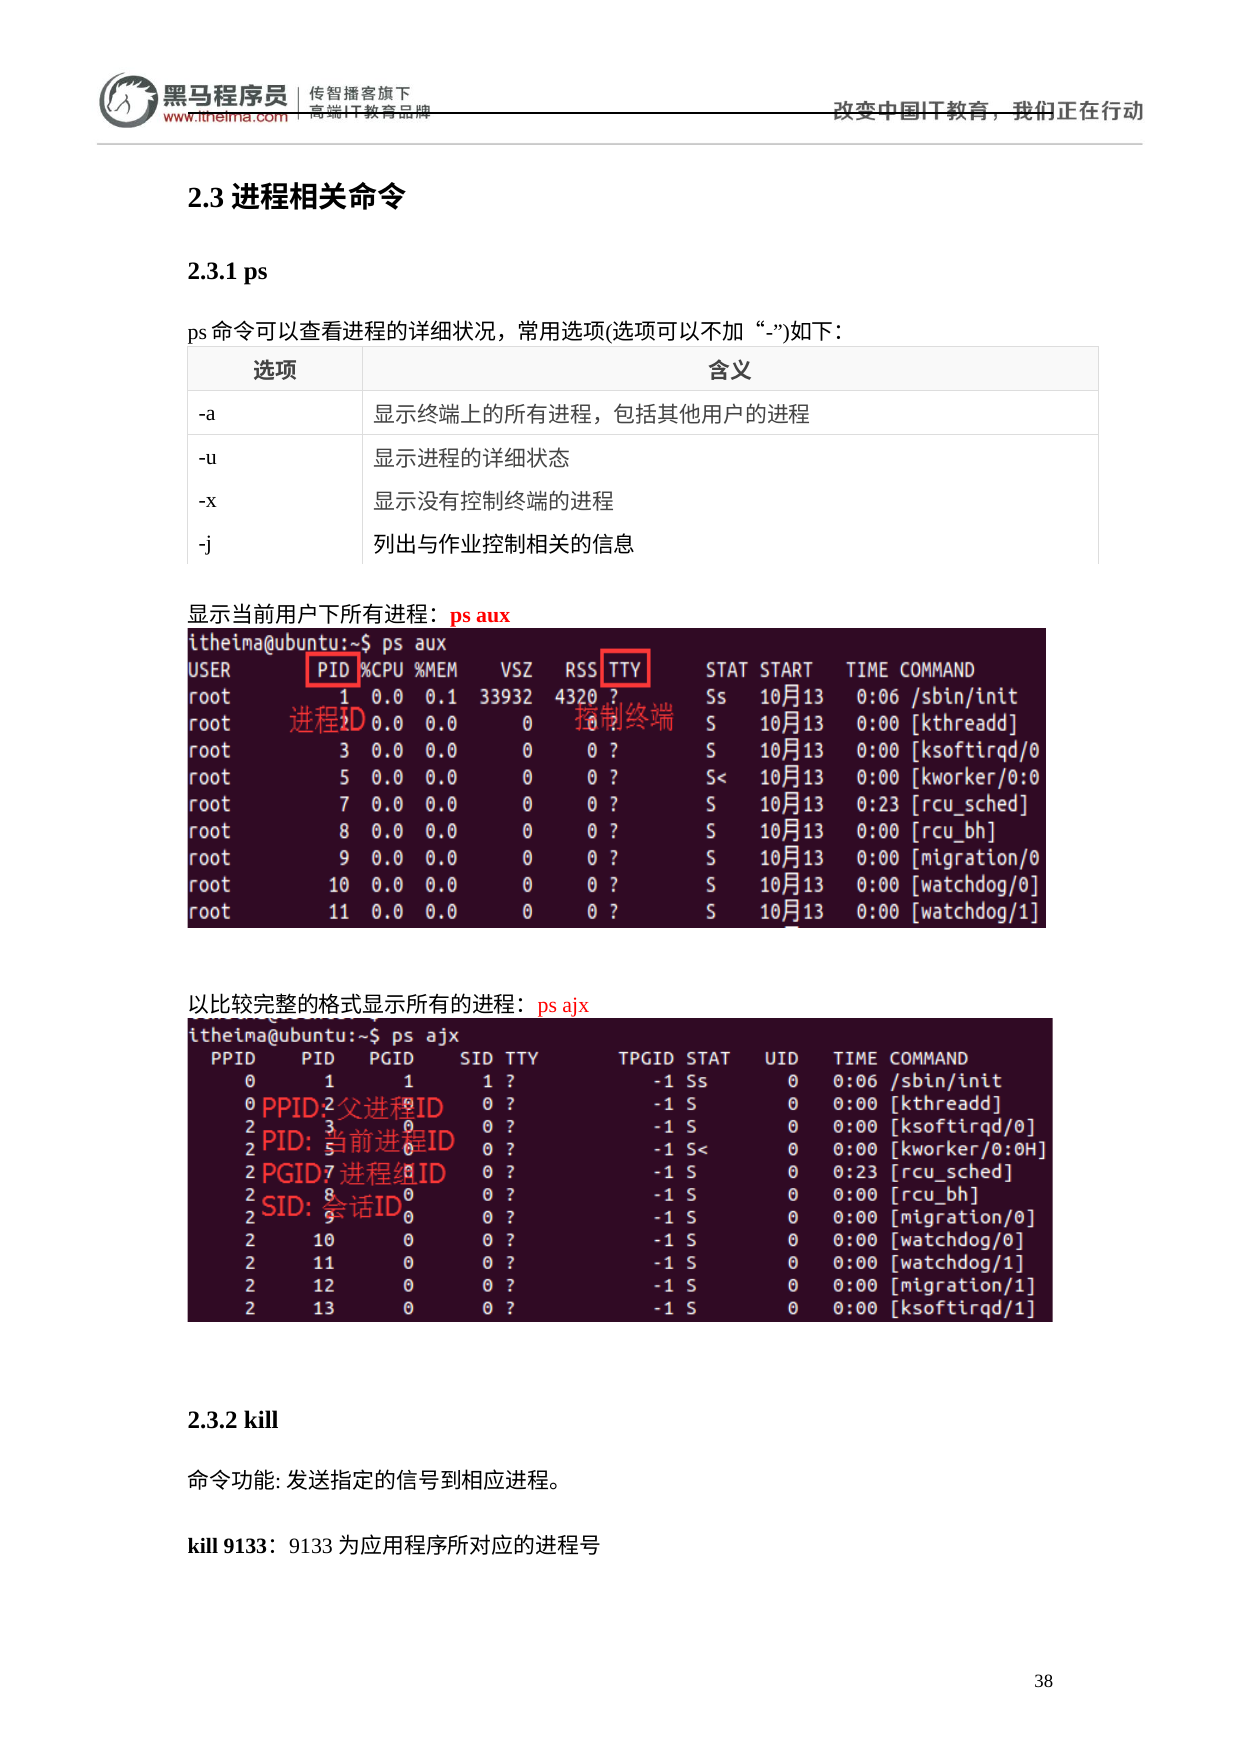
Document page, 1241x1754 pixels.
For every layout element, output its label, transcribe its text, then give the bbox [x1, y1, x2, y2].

picture [187, 1018, 1053, 1322]
text 以比较完整的格式显示所有的进程：ps ajx [187, 986, 1053, 1018]
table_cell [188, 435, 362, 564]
subtitle 2.3.2 kill [187, 1403, 1053, 1436]
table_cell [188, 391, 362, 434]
picture [0, 2, 1241, 152]
picture [187, 628, 1046, 928]
text kill 9133：9133 为应用程序所对应的进程号 [187, 1528, 1053, 1561]
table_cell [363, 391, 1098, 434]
text ps命令可以查看进程的详细状况，常用选项(选项可以不加“-”)如下： [187, 314, 1053, 346]
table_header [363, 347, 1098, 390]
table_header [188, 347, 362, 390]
subtitle 2.3 进程相关命令 [187, 162, 1053, 227]
text 命令功能: 发送指定的信号到相应进程。 [187, 1463, 1053, 1496]
subtitle 2.3.1 ps [187, 254, 1053, 287]
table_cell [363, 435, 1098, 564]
text 显示当前用户下所有进程：ps aux [187, 596, 1053, 629]
